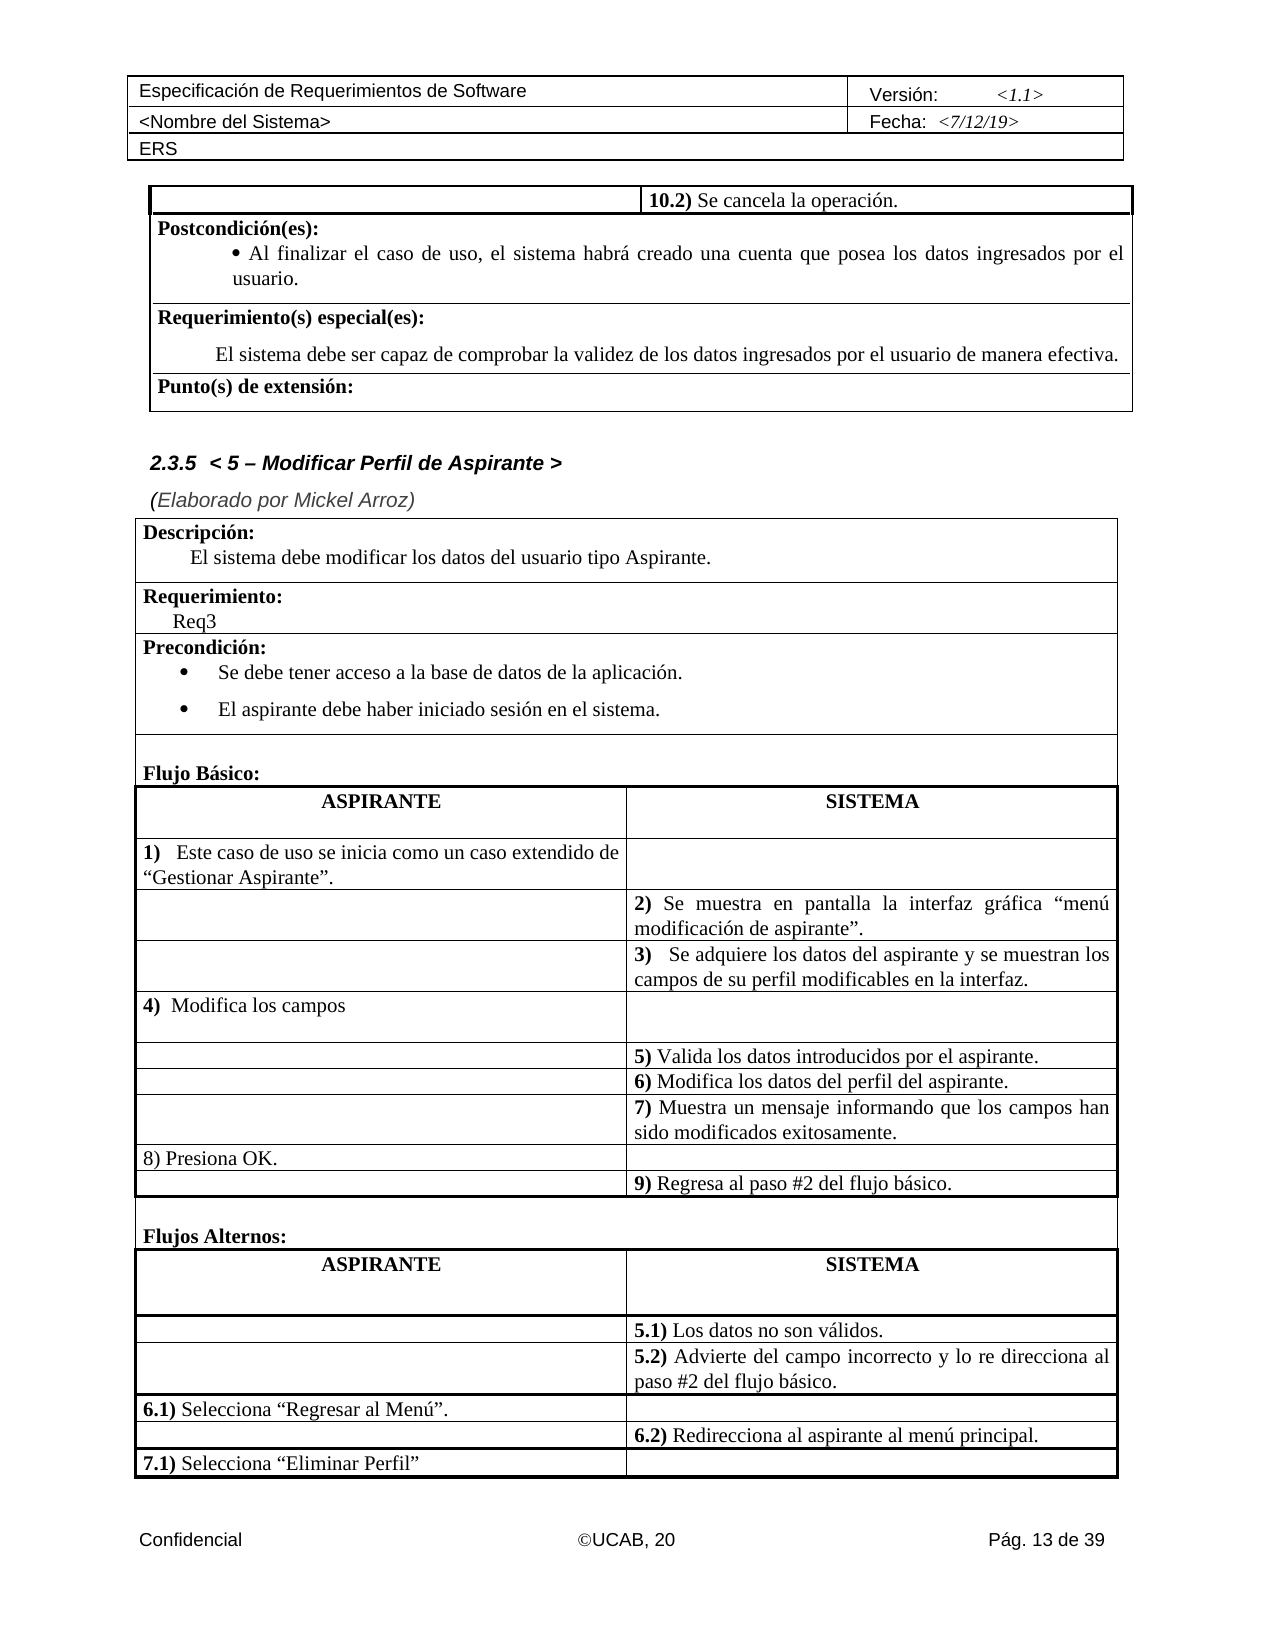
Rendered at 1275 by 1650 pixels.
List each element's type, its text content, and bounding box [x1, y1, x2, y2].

table_cell 8) Presiona OK. [137, 1145, 626, 1169]
table_cell 4) Modifica los campos [137, 992, 626, 1042]
table_cell [627, 839, 1116, 889]
table_cell SISTEMA [627, 788, 1116, 838]
table_cell 6.2) Redirecciona al aspirante al menú principal. [627, 1422, 1116, 1447]
table_cell 6.1) Selecciona “Regresar al Menú”. [137, 1396, 626, 1421]
subtitle (Elaborado por Mickel Arroz) [150, 487, 1125, 512]
table_cell 10.2) Se cancela la operación. [642, 187, 1131, 212]
table_cell [627, 1450, 1116, 1475]
table_cell Flujos Alternos: [136, 1198, 1117, 1248]
table_cell 2) Se muestra en pantalla la interfaz gráfica “menú modificación de aspirante”. [627, 890, 1116, 940]
table_cell [627, 1396, 1116, 1421]
table_cell Precondición: Se debe tener acceso a la base de datos de la aplicación. El aspirante debe haber iniciado sesión en el sistema. [136, 634, 1117, 734]
table_cell Requerimiento(s) especial(es): El sistema debe ser capaz de comprobar la validez de los datos ingresados por el usuario de manera efectiva. [151, 303, 1132, 372]
table_cell SISTEMA [627, 1251, 1116, 1314]
table_cell ASPIRANTE [137, 1251, 626, 1314]
table_cell Flujo Básico: [136, 735, 1117, 785]
table_cell 7.1) Selecciona “Eliminar Perfil” [137, 1450, 626, 1475]
table_cell [137, 1069, 626, 1093]
table_cell ASPIRANTE [137, 788, 626, 838]
table_cell [627, 1145, 1116, 1169]
table_cell 7) Muestra un mensaje informando que los campos han sido modificados exitosamente. [627, 1095, 1116, 1144]
table_cell 9) Regresa al paso #2 del flujo básico. [627, 1171, 1116, 1195]
table_cell 6) Modifica los datos del perfil del aspirante. [627, 1069, 1116, 1093]
table_cell [137, 1317, 626, 1342]
table_cell 5.2) Advierte del campo incorrecto y lo re direcciona al paso #2 del flujo básico. [627, 1343, 1116, 1393]
table_cell Requerimiento: Req3 [136, 583, 1117, 633]
table_cell [137, 1095, 626, 1144]
table_cell 3) Se adquiere los datos del aspirante y se muestran los campos de su perfil modificables en la interfaz. [627, 941, 1116, 991]
table_cell [627, 992, 1116, 1042]
table_cell 1) Este caso de uso se inicia como un caso extendido de “Gestionar Aspirante”. [137, 839, 626, 889]
table_cell 5.1) Los datos no son válidos. [627, 1317, 1116, 1342]
table_cell 5) Valida los datos introducidos por el aspirante. [627, 1043, 1116, 1068]
table_cell [137, 1343, 626, 1393]
table_header Descripción: El sistema debe modificar los datos del usuario tipo Aspirante. [136, 519, 1117, 582]
table_cell [137, 1171, 626, 1195]
table_cell [137, 1422, 626, 1447]
table_cell Postcondición(es): Al finalizar el caso de uso, el sistema habrá creado una cuenta que posea los datos ingresados por el usuario. [151, 212, 1132, 303]
subtitle < 5 – Modificar Perfil de Aspirante > [150, 449, 1125, 474]
table_cell [137, 890, 626, 940]
table_cell Punto(s) de extensión: [151, 373, 1132, 411]
table_cell [137, 1043, 626, 1068]
table_cell [152, 187, 640, 212]
table_cell [137, 941, 626, 991]
